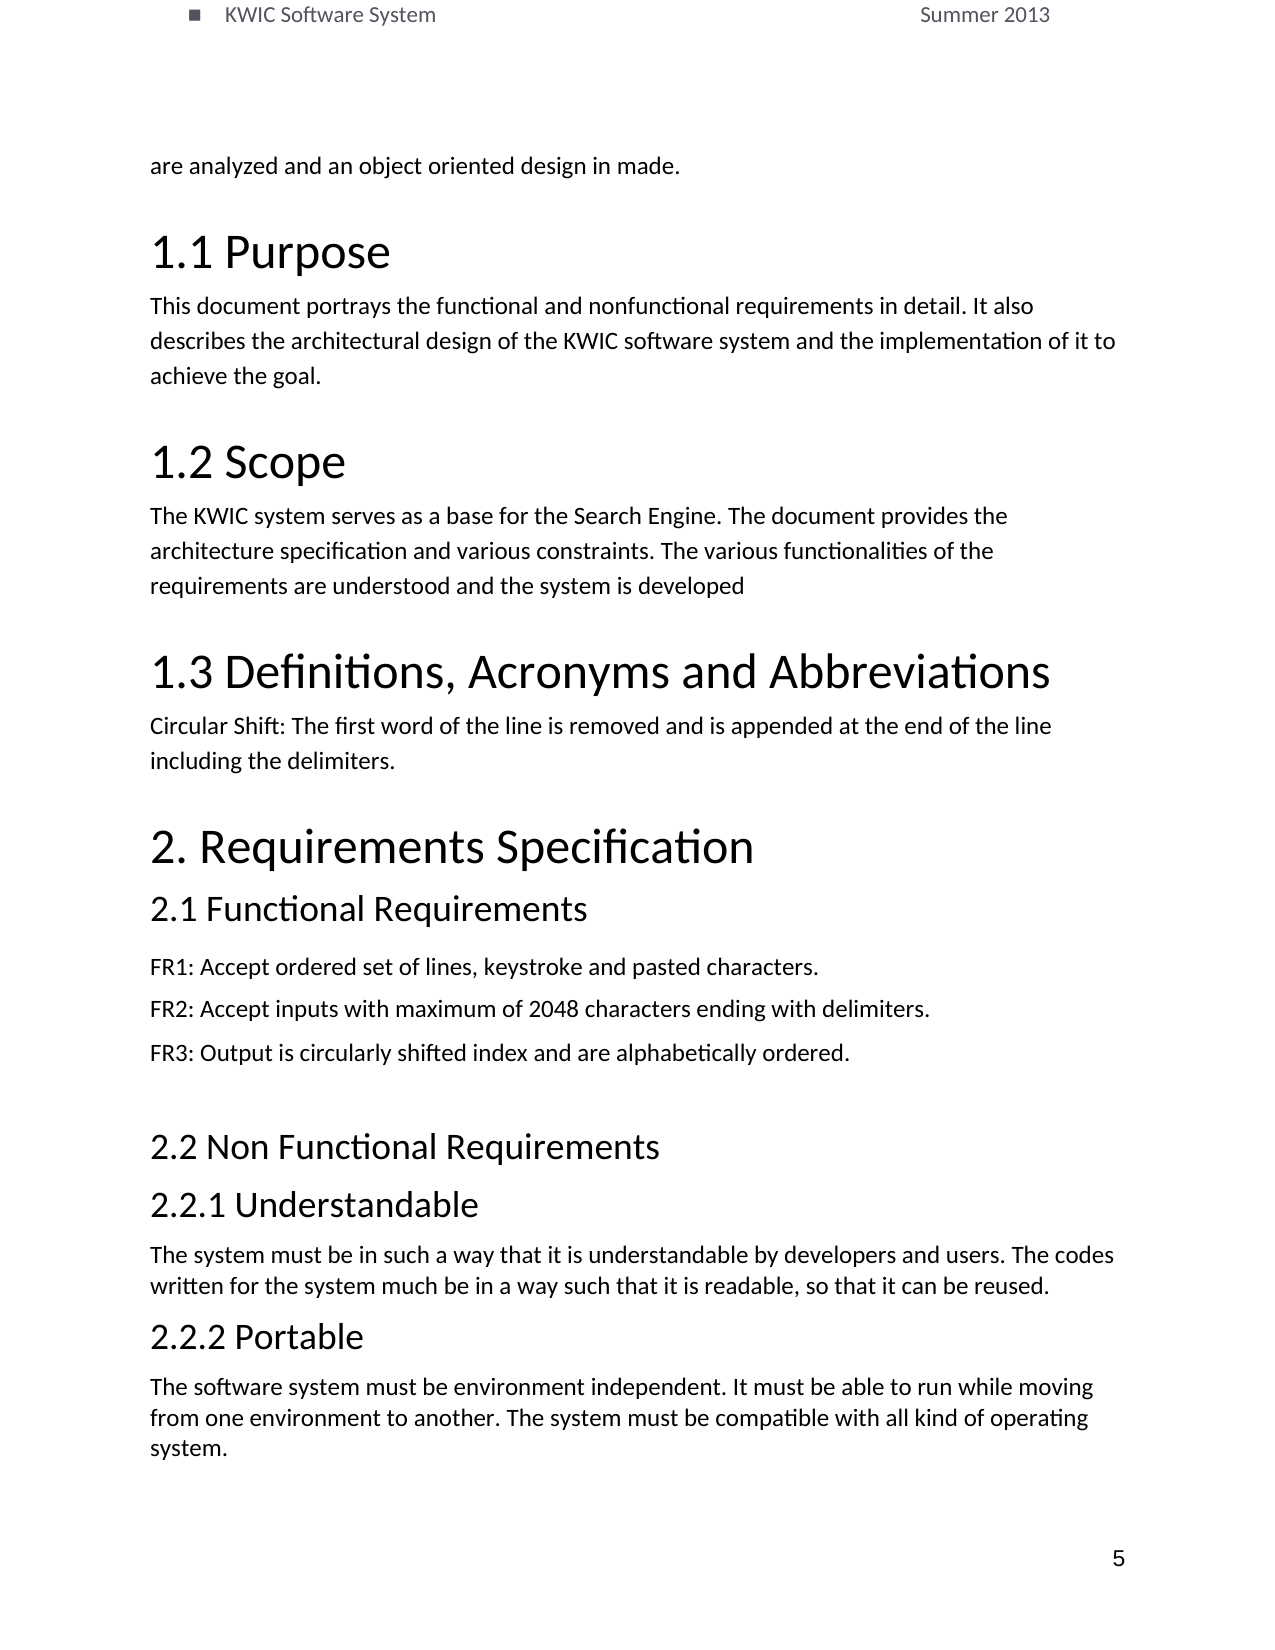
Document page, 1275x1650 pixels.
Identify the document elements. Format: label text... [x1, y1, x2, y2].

text 2.1 Functional Requirements [150, 885, 1125, 931]
text FR3: Output is circularly shifted index and are alphabetically ordered. [150, 1037, 1125, 1067]
text FR1: Accept ordered set of lines, keystroke and pasted characters. [150, 951, 1125, 981]
text The system must be in such a way that it is understandable by developers and users. The codes written for the system much be in a way such that it is readable, so that it can be reused. [150, 1239, 1125, 1300]
text 1.2 Scope [150, 430, 1125, 491]
text The software system must be environment independent. It must be able to run while moving from one environment to another. The system must be compatible with all kind of operating system. [150, 1371, 1125, 1463]
text 2.2 Non Functional Requirements [150, 1123, 1125, 1168]
text The KWIC system serves as a base for the Search Engine. The document provides the architecture specification and various constraints. The various functionalities of the requirements are understood and the system is developed [150, 500, 1125, 601]
text FR2: Accept inputs with maximum of 2048 characters ending with delimiters. [150, 994, 1125, 1024]
text This document portrays the functional and nonfunctional requirements in detail. It also describes the architectural design of the KWIC software system and the implementation of it to achieve the goal. [150, 290, 1125, 391]
text 1.3 Definitions, Acronyms and Abbreviations [150, 640, 1125, 701]
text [150, 150, 1125, 181]
text 2. Requirements Specification [150, 815, 1125, 876]
text Circular Shift: The first word of the line is removed and is appended at the end of the line including the delimiters. [150, 710, 1125, 776]
text 2.2.1 Understandable [150, 1181, 1125, 1227]
text 1.1 Purpose [150, 220, 1125, 281]
text 2.2.2 Portable [150, 1313, 1125, 1359]
